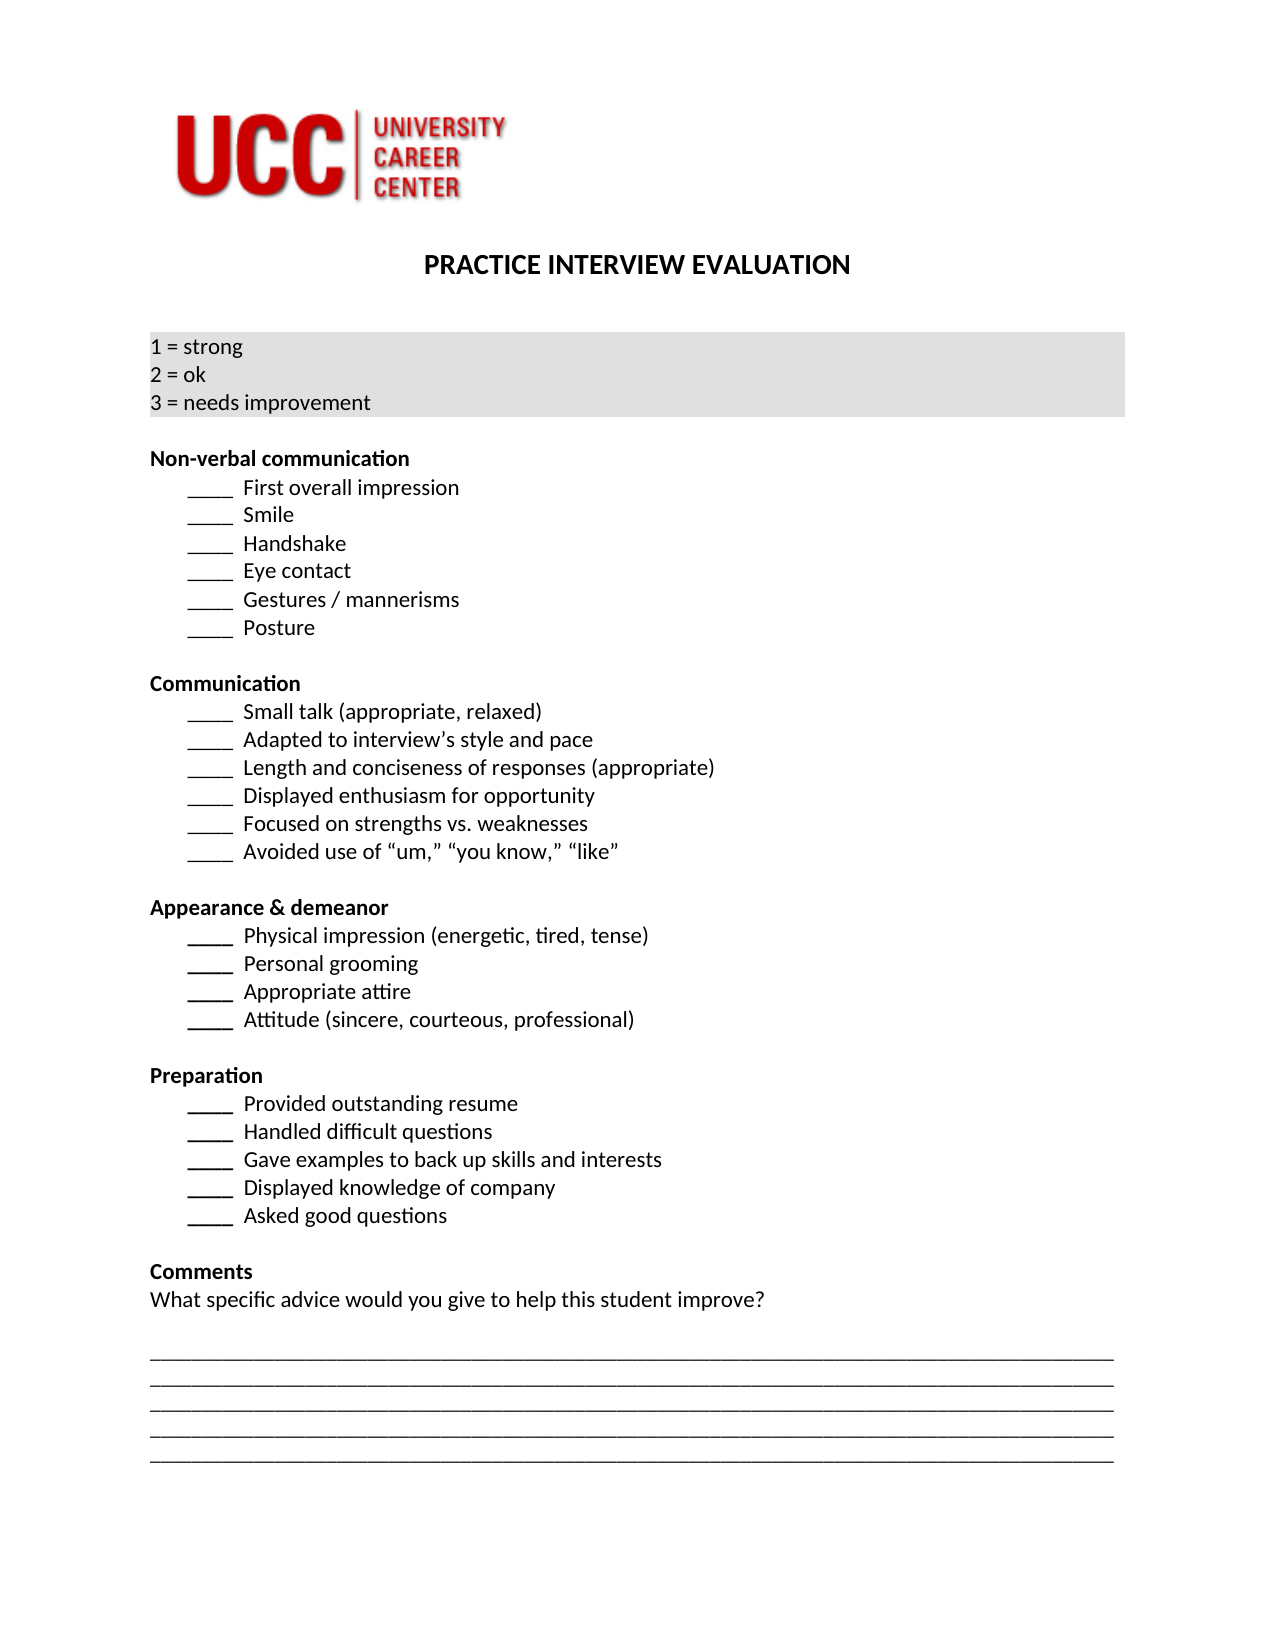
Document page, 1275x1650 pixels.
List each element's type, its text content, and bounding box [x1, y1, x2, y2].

title ____ Focused on strengths vs. weaknesses [187, 809, 1125, 837]
title 2 = ok [150, 361, 1125, 388]
title 1 = strong [150, 332, 1125, 361]
title ____ Posture [187, 613, 1125, 641]
title 3 = needs improvement [150, 388, 1125, 417]
title PRACTICE INTERVIEW EVALUATION [150, 246, 1125, 282]
title ____ Small talk (appropriate, relaxed) [187, 697, 1125, 725]
text ____ Physical impression (energetic, tired, tense) [187, 921, 1125, 949]
title ____ Adapted to interview’s style and pace [187, 725, 1125, 753]
title ____ Length and conciseness of responses (appropriate) [187, 753, 1125, 781]
subtitle Comments [150, 1257, 1125, 1285]
text What specific advice would you give to help this student improve? [150, 1285, 1125, 1313]
text ____ Personal grooming [187, 949, 1125, 977]
title ____ Displayed enthusiasm for opportunity [187, 781, 1125, 809]
text ____ Attitude (sincere, courteous, professional) [187, 1005, 1125, 1033]
text ____ Appropriate attire [187, 977, 1125, 1005]
title ____ Avoided use of “um,” “you know,” “like” [187, 837, 1125, 865]
text ____ Asked good questions [187, 1201, 1125, 1229]
text ____ Handled difficult questions [187, 1117, 1125, 1145]
title Non-verbal communication [150, 444, 1125, 473]
title Communication [150, 669, 1125, 697]
title ____ Gestures / mannerisms [187, 585, 1125, 613]
text ____ Displayed knowledge of company [187, 1173, 1125, 1201]
subtitle Preparation [150, 1061, 1125, 1089]
title ____ Eye contact [187, 557, 1125, 585]
title ____ First overall impression [187, 473, 1125, 501]
text ____ Provided outstanding resume [187, 1089, 1125, 1117]
title ____ Handshake [187, 529, 1125, 557]
text ____ Gave examples to back up skills and interests [187, 1145, 1125, 1173]
subtitle Appearance & demeanor [150, 893, 1125, 921]
title ____ Smile [187, 501, 1125, 529]
picture [150, 89, 519, 211]
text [150, 1339, 1125, 1466]
